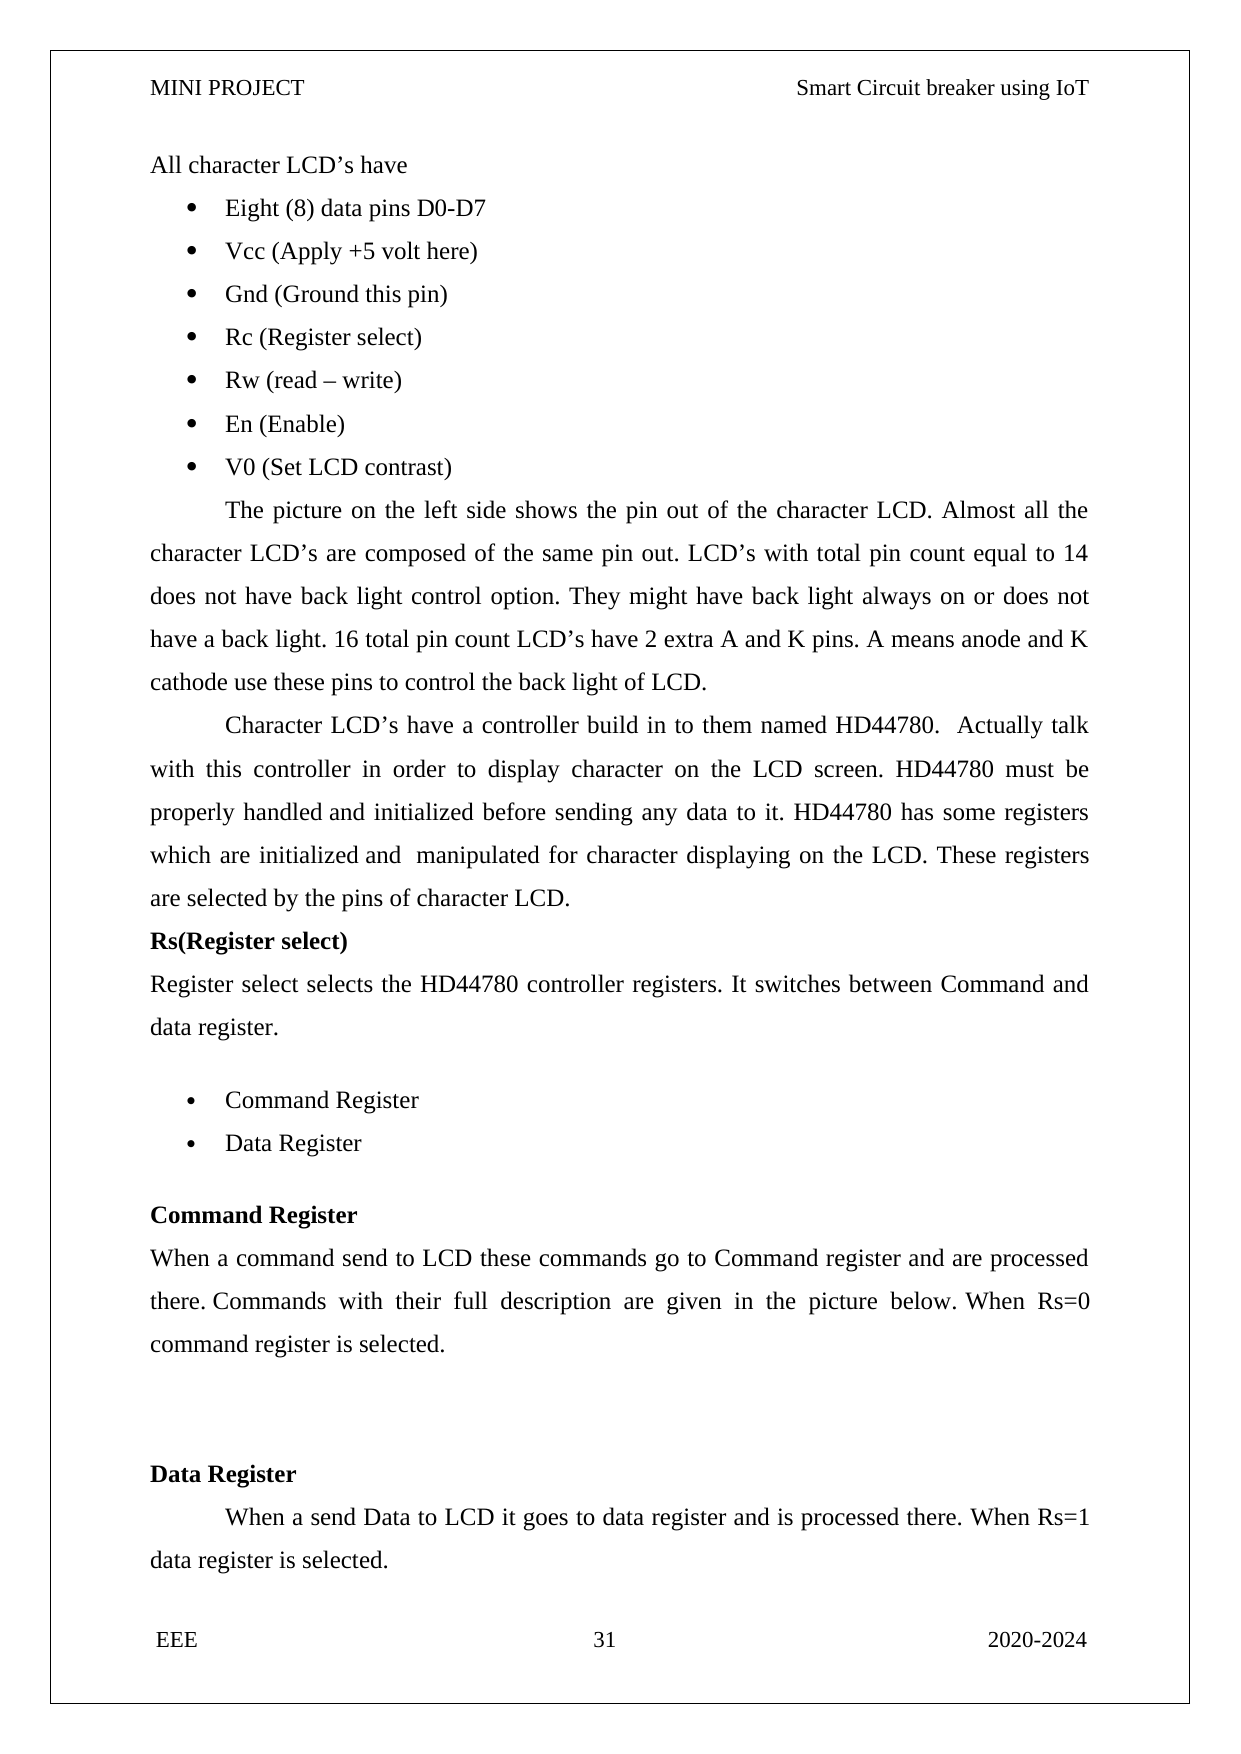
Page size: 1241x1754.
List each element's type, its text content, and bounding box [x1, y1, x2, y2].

text Command Register [150, 1200, 1090, 1229]
text Data Register [150, 1459, 1090, 1488]
list Rc (Register select) [187, 322, 1090, 351]
list Eight (8) data pins D0-D7 [187, 193, 1090, 222]
text When a command send to LCD these commands go to Command register and are processed there. Commands with their full description are given in the picture below. When Rs=0 command register is selected. [150, 1243, 1090, 1358]
list V0 (Set LCD contrast) [187, 452, 1090, 481]
text When a send Data to LCD it goes to data register and is processed there. When Rs=1 data register is selected. [150, 1502, 1090, 1574]
list Data Register [187, 1128, 1090, 1157]
text The picture on the left side shows the pin out of the character LCD. Almost all the character LCD’s are composed of the same pin out. LCD’s with total pin count equal to 14 does not have back light control option. They might have back light always on or does not have a back light. 16 total pin count LCD’s have 2 extra A and K pins. A means anode and K cathode use these pins to control the back light of LCD. [150, 495, 1090, 696]
text Rs(Register select) Register select selects the HD44780 controller registers. It switches between Command and data register. [150, 926, 1090, 1041]
text All character LCD’s have [150, 150, 1090, 179]
list Rw (read – write) [187, 366, 1090, 394]
list Gnd (Ground this pin) [187, 279, 1090, 308]
text Character LCD’s have a controller build in to them named HD44780. Actually talk with this controller in order to display character on the LCD screen. HD44780 must be properly handled and initialized before sending any data to it. HD44780 has some registers which are initialized and manipulated for character displaying on the LCD. These registers are selected by the pins of character LCD. [150, 711, 1090, 912]
list En (Enable) [187, 409, 1090, 437]
list Vcc (Apply +5 volt here) [187, 236, 1090, 265]
list Command Register [187, 1085, 1090, 1113]
